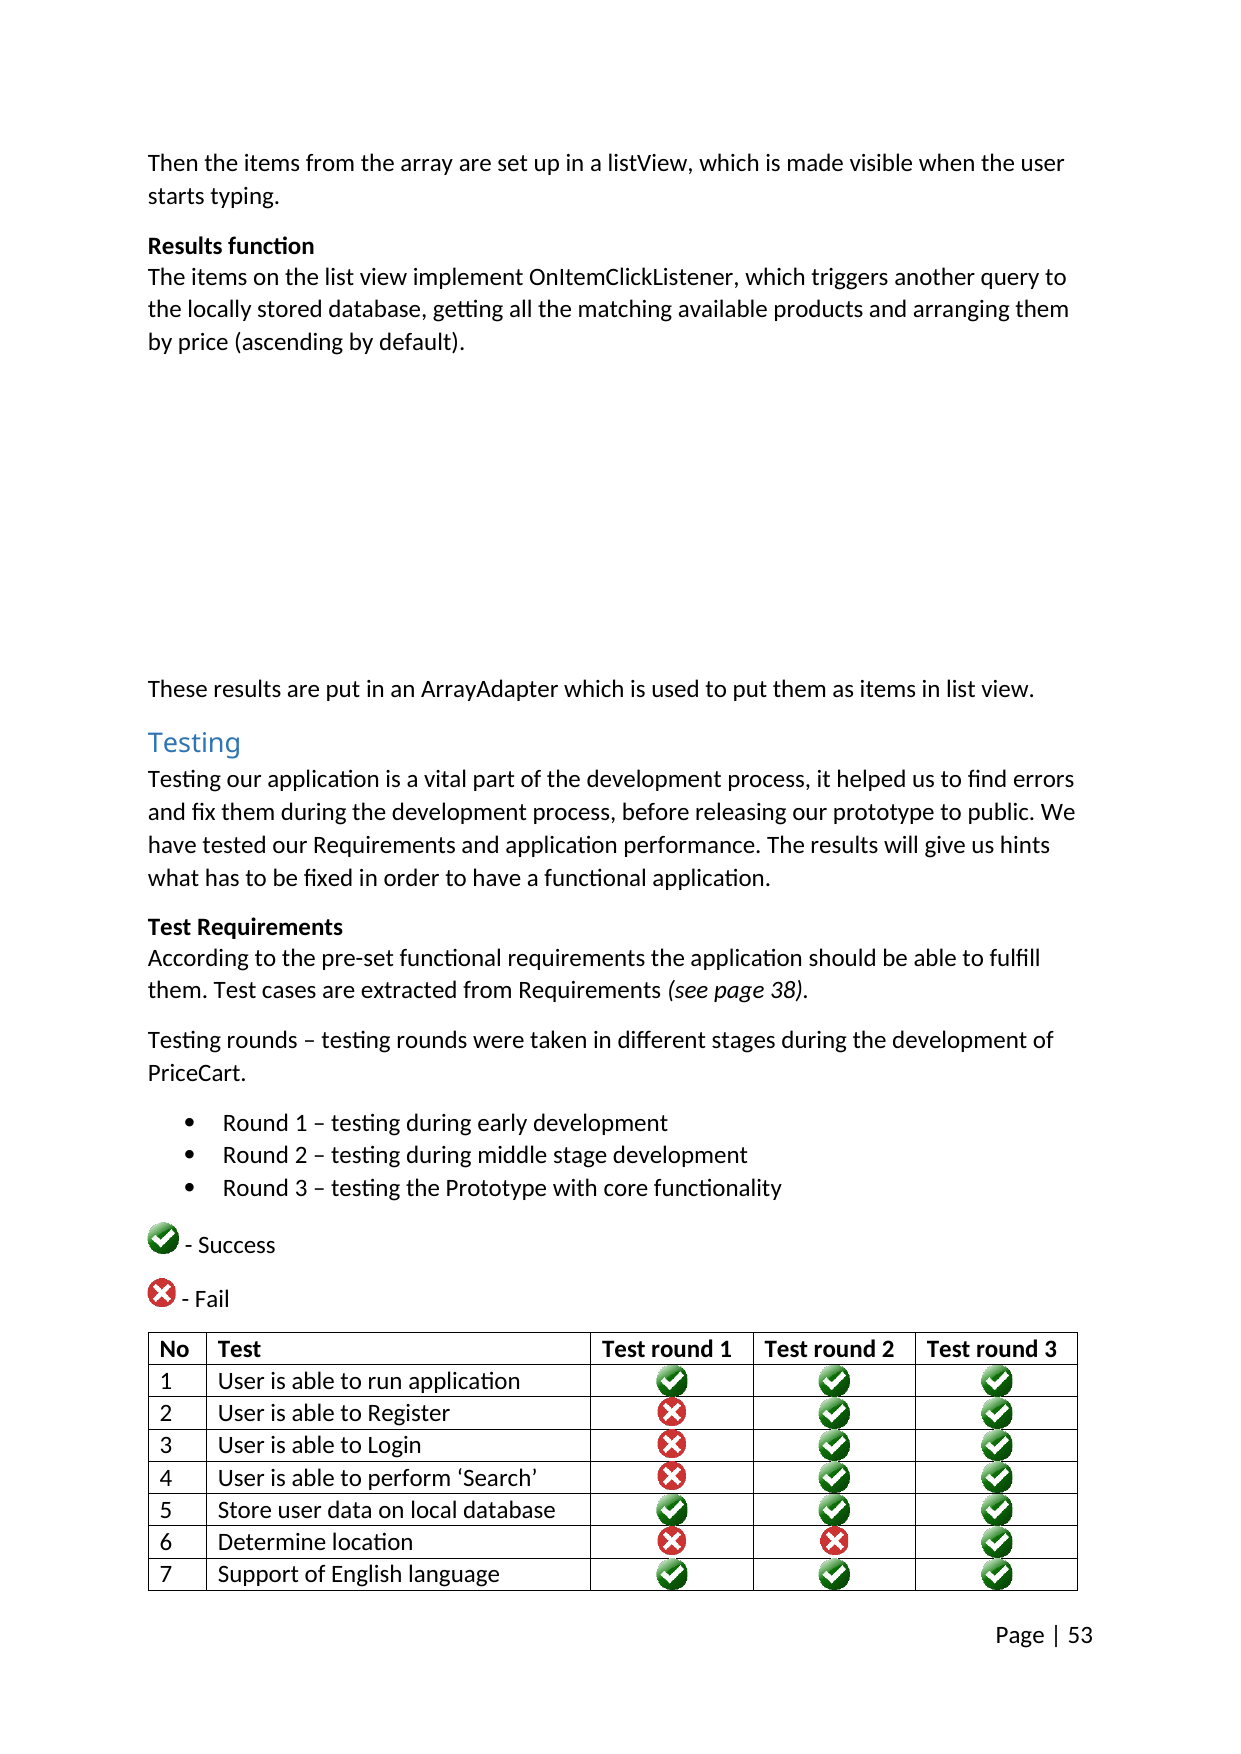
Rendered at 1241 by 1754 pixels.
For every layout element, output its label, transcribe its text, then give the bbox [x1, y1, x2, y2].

text According to the pre-set functional requirements the application should be able to fulfill them. Test cases are extracted from Requirements (see page 38). [148, 942, 1093, 1005]
picture [981, 1494, 1013, 1590]
subtitle Testing [148, 723, 1093, 760]
table_cell [1013, 1430, 1077, 1461]
table_header Test round 3 [916, 1333, 1077, 1364]
table_cell 1 [149, 1365, 206, 1396]
table_cell [754, 1397, 818, 1428]
table_cell 3 [149, 1430, 206, 1461]
table_cell [1013, 1526, 1077, 1558]
table_cell [1013, 1494, 1077, 1525]
table_cell [591, 1365, 656, 1396]
picture [981, 1365, 1013, 1493]
table_header No [149, 1333, 206, 1364]
table_cell User is able to Login [207, 1430, 590, 1461]
text The items on the list view implement OnItemClickListener, which triggers another query to the locally stored database, getting all the matching available products and arranging them by price (ascending by default). [148, 261, 1093, 357]
text - Fail [148, 1279, 1093, 1313]
table_cell [688, 1365, 753, 1396]
table_cell Support of English language [207, 1559, 590, 1590]
picture [818, 1558, 850, 1590]
table_cell [754, 1430, 818, 1461]
table_cell Determine location [207, 1526, 590, 1558]
table_cell [591, 1397, 753, 1428]
table_cell 7 [149, 1559, 206, 1590]
table_cell [916, 1494, 981, 1525]
table_cell [916, 1430, 981, 1461]
picture [818, 1494, 850, 1555]
table_cell [850, 1397, 915, 1428]
picture [147, 1278, 176, 1307]
table_cell [850, 1559, 915, 1590]
table_cell [916, 1462, 981, 1493]
picture [147, 1222, 179, 1254]
table_cell [916, 1526, 981, 1558]
table_cell 2 [149, 1397, 206, 1428]
table_cell 4 [149, 1462, 206, 1493]
table_cell 5 [149, 1494, 206, 1525]
table_cell [754, 1365, 818, 1396]
table_cell User is able to Register [207, 1397, 590, 1428]
text Results function [148, 230, 1093, 261]
table_cell [591, 1526, 753, 1558]
table_cell [591, 1430, 753, 1461]
table_cell [591, 1559, 656, 1590]
text Test Requirements [148, 911, 1093, 942]
picture [656, 1365, 688, 1426]
table_cell User is able to perform ‘Search’ [207, 1462, 590, 1493]
table_cell [688, 1494, 753, 1525]
table_cell [754, 1462, 818, 1493]
table_cell [916, 1365, 981, 1396]
text Testing rounds – testing rounds were taken in different stages during the development of PriceCart. [148, 1024, 1093, 1088]
table_cell [591, 1462, 753, 1493]
list Round 1 – testing during early development [185, 1107, 1093, 1137]
table_cell [1013, 1397, 1077, 1428]
text Testing our application is a vital part of the development process, it helped us to find errors and fix them during the development process, before releasing our prototype to public. We have tested our Requirements and application performance. The results will give us hints what has to be fixed in order to have a functional application. [148, 763, 1093, 892]
table_cell [591, 1494, 656, 1525]
table_cell [1013, 1559, 1077, 1590]
table_header Test round 2 [754, 1333, 915, 1364]
table_cell Store user data on local database [207, 1494, 590, 1525]
table_cell [850, 1462, 915, 1493]
table_cell [916, 1559, 981, 1590]
picture [657, 1461, 686, 1490]
table_cell [688, 1559, 753, 1590]
list Round 3 – testing the Prototype with core functionality [185, 1173, 1093, 1203]
table_cell [754, 1494, 818, 1525]
picture [656, 1558, 688, 1590]
picture [657, 1429, 686, 1458]
text - Success [148, 1222, 1093, 1260]
list Round 2 – testing during middle stage development [185, 1140, 1093, 1170]
table_cell [916, 1397, 981, 1428]
picture [818, 1365, 850, 1493]
table_header Test round 1 [591, 1333, 753, 1364]
table_cell [754, 1526, 915, 1558]
text Then the items from the array are set up in a listView, which is made visible when the user starts typing. [148, 148, 1093, 211]
table_cell [1013, 1365, 1077, 1396]
picture [656, 1494, 688, 1555]
table_cell [850, 1365, 915, 1396]
table_header Test [207, 1333, 590, 1364]
table_cell [850, 1430, 915, 1461]
text These results are put in an ArrayAdapter which is used to put them as items in list view. [148, 673, 1093, 704]
table_cell 6 [149, 1526, 206, 1558]
table_cell [754, 1559, 818, 1590]
table_cell User is able to run application [207, 1365, 590, 1396]
table_cell [1013, 1462, 1077, 1493]
table_cell [850, 1494, 915, 1525]
